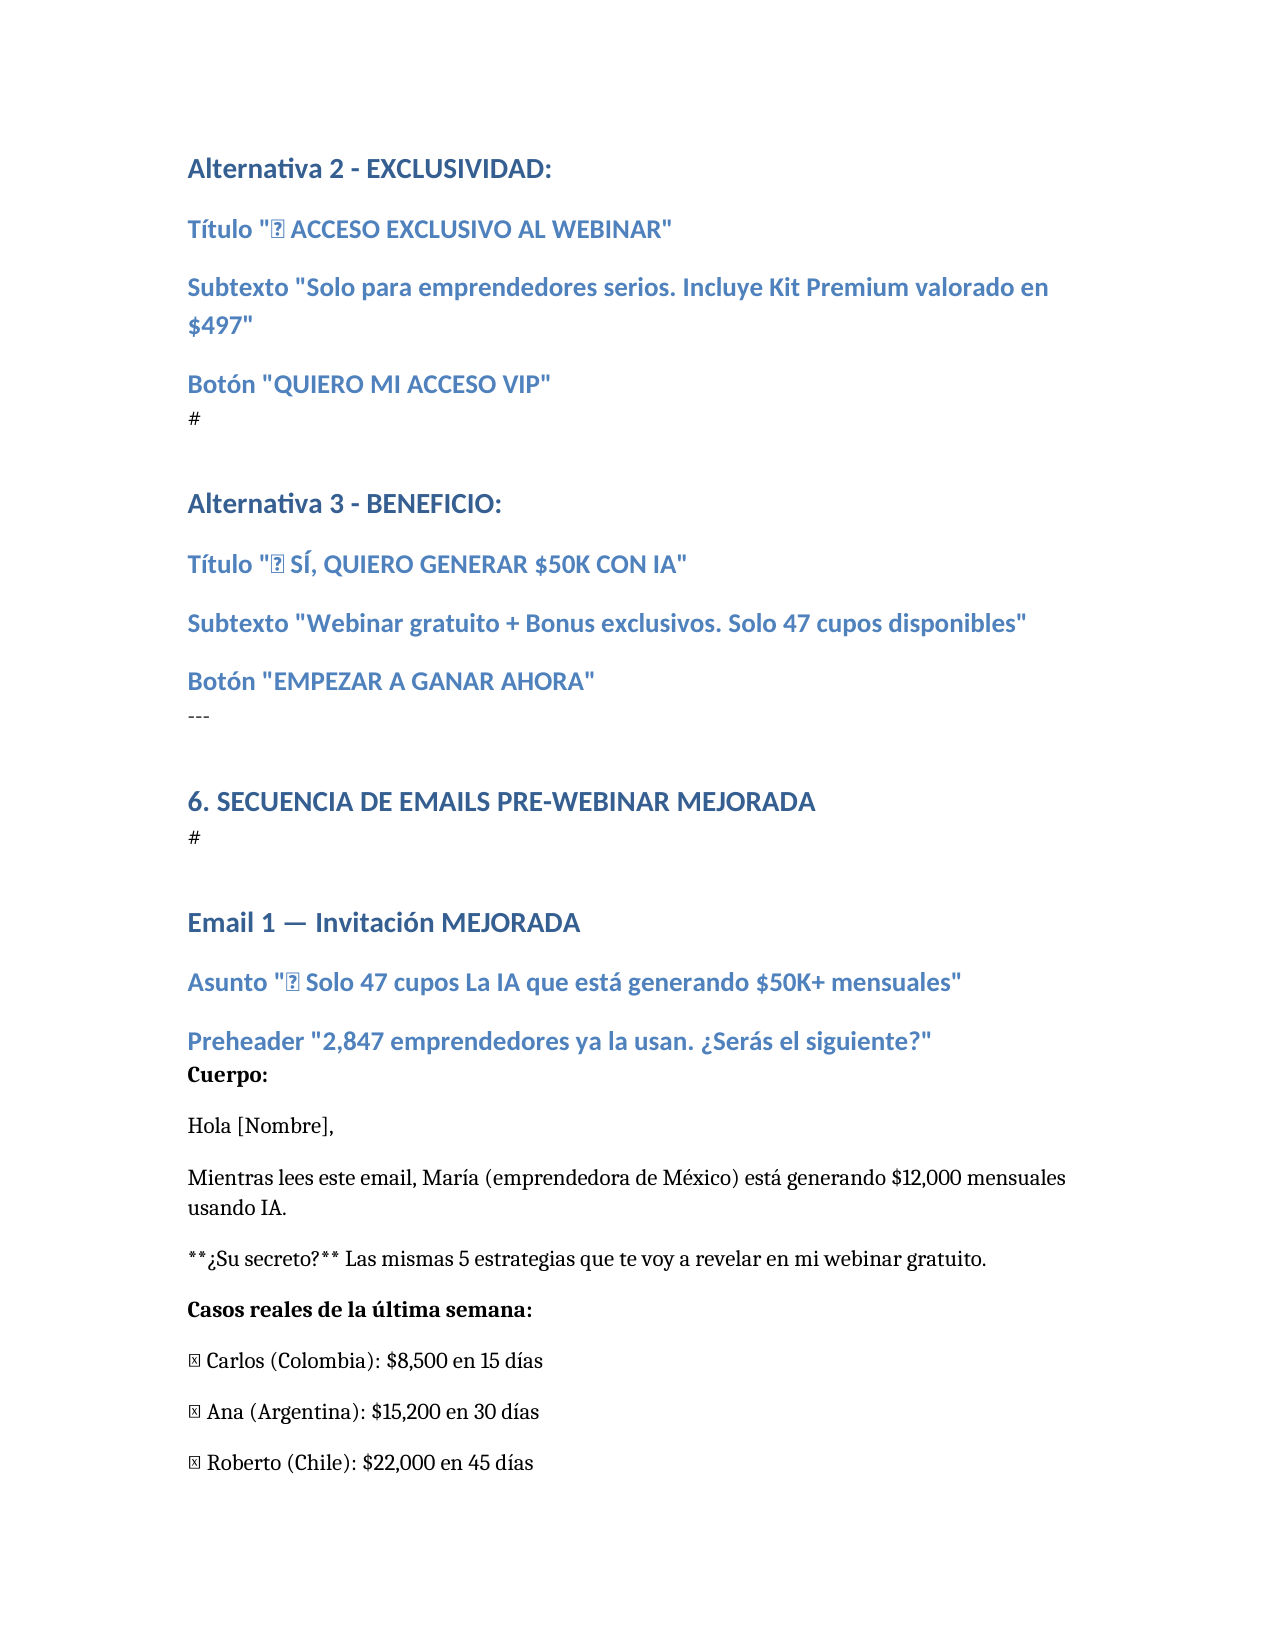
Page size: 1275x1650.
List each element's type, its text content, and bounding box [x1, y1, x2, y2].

text Cuerpo: [187, 1062, 1087, 1089]
text Casos reales de la última semana: [187, 1297, 1087, 1323]
subtitle Subtexto "Webinar gratuito + Bonus exclusivos. Solo 47 cupos disponibles" [187, 606, 1087, 639]
text # [187, 824, 1087, 850]
subtitle Botón "EMPEZAR A GANAR AHORA" [187, 664, 1087, 698]
subtitle Alternativa 3 - BENEFICIO: [187, 485, 1087, 521]
text # [187, 405, 1087, 431]
subtitle Botón "QUIERO MI ACCESO VIP" [187, 367, 1087, 400]
text Hola [Nombre], [187, 1113, 1087, 1140]
text ✅ Roberto (Chile): $22,000 en 45 días [187, 1450, 1087, 1476]
subtitle Email 1 — Invitación MEJORADA [187, 904, 1087, 939]
subtitle Título "🚀 SÍ, QUIERO GENERAR $50K CON IA" [187, 547, 1087, 580]
subtitle Subtexto "Solo para emprendedores serios. Incluye Kit Premium valorado en $497" [187, 271, 1087, 341]
text ✅ Ana (Argentina): $15,200 en 30 días [187, 1399, 1087, 1425]
subtitle Título "💎 ACCESO EXCLUSIVO AL WEBINAR" [187, 212, 1087, 245]
subtitle Asunto "🔥 Solo 47 cupos La IA que está generando $50K+ mensuales" [187, 966, 1087, 999]
text Mientras lees este email, María (emprendedora de México) está generando $12,000 mensuales usando IA. [187, 1164, 1087, 1221]
subtitle Alternativa 2 - EXCLUSIVIDAD: [187, 150, 1087, 186]
text **¿Su secreto?** Las mismas 5 estrategias que te voy a revelar en mi webinar gratuito. [187, 1246, 1087, 1272]
text --- [187, 702, 1087, 729]
subtitle 6. SECUENCIA DE EMAILS PRE-WEBINAR MEJORADA [187, 783, 1087, 818]
text ✅ Carlos (Colombia): $8,500 en 15 días [187, 1348, 1087, 1374]
subtitle Preheader "2,847 emprendedores ya la usan. ¿Serás el siguiente?" [187, 1024, 1087, 1057]
